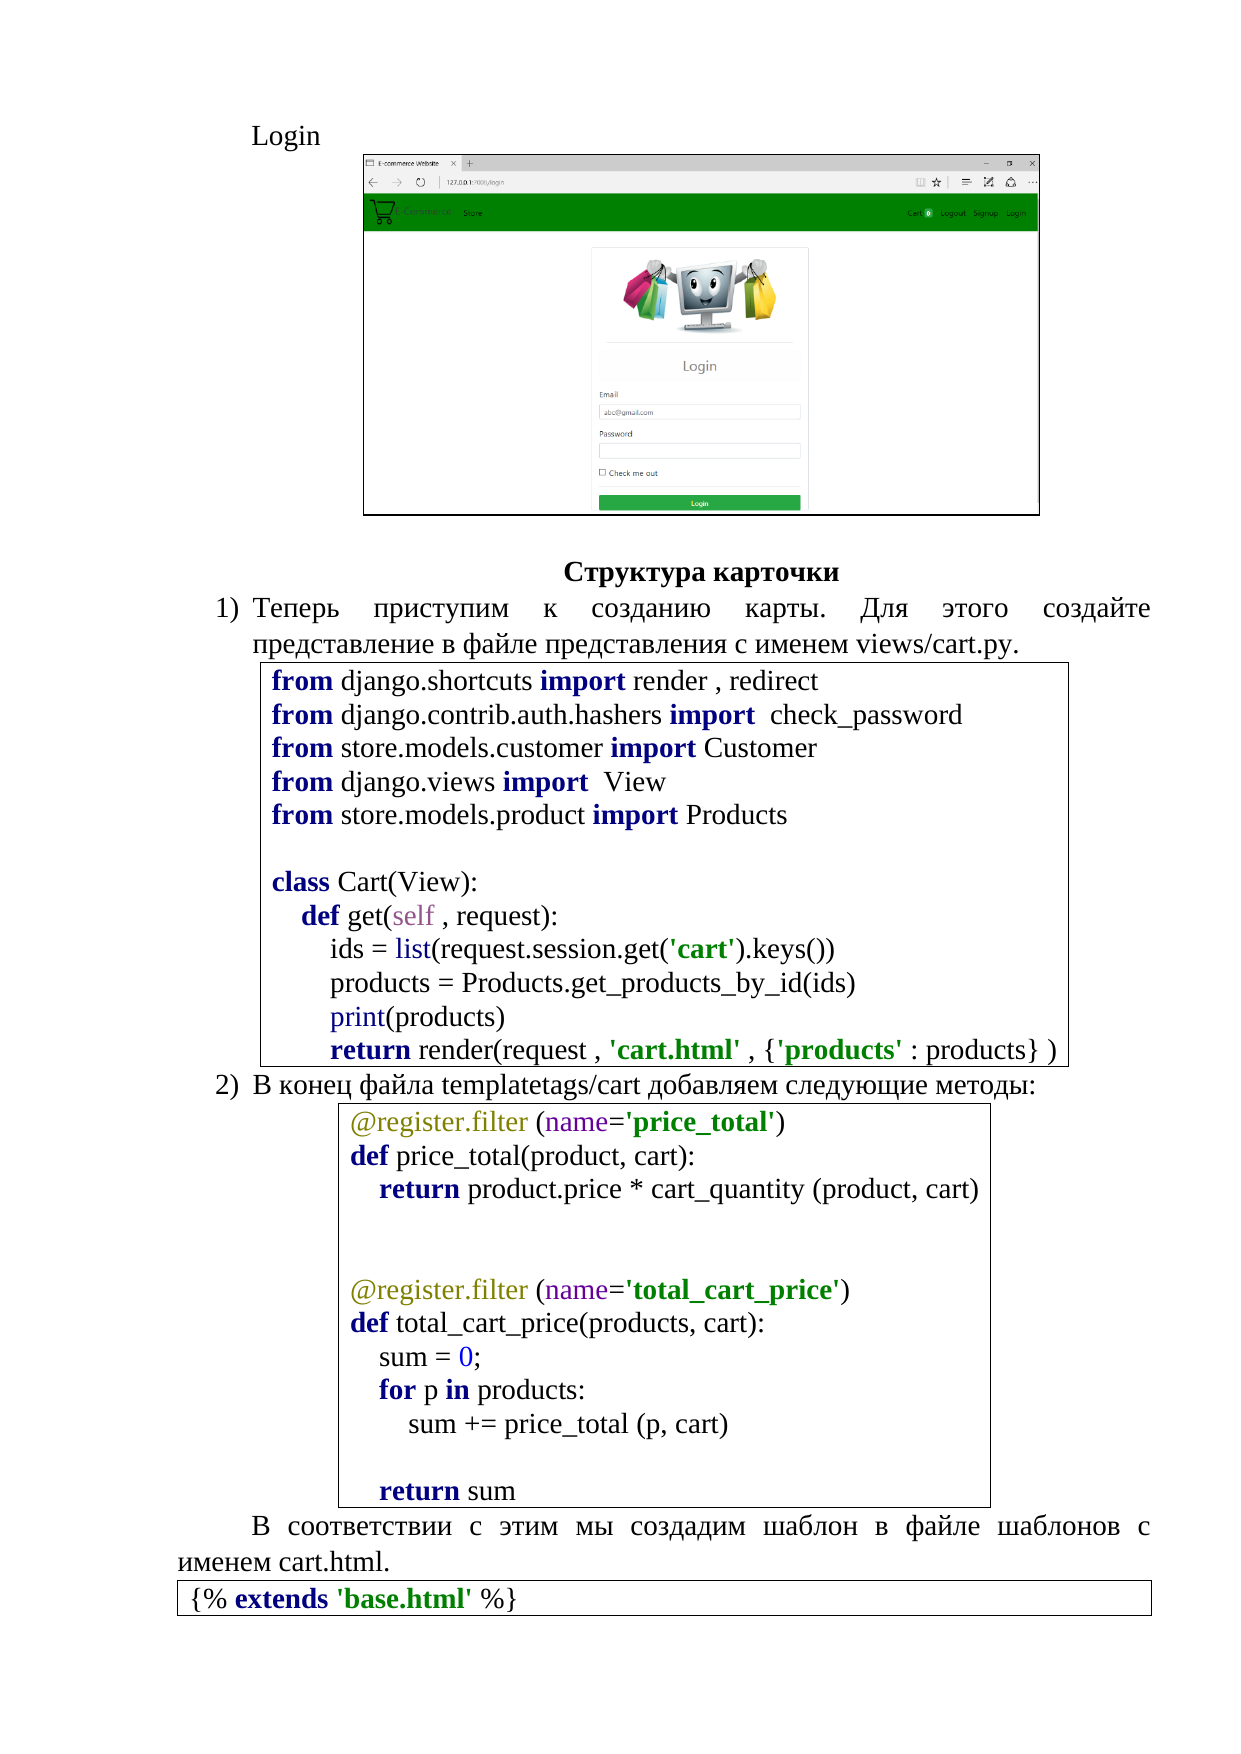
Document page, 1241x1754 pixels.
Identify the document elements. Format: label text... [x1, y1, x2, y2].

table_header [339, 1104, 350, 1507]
picture [364, 155, 1039, 514]
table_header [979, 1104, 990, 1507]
text В соответствии с этим мы создадим шаблон в файле шаблонов с именем cart.html. [177, 1508, 1152, 1577]
list В конец файла templatetags/cart добавляем следующие методы: [215, 1067, 1152, 1100]
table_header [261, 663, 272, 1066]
text Login [177, 118, 1152, 152]
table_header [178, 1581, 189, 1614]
text Структура карточки [177, 554, 1152, 587]
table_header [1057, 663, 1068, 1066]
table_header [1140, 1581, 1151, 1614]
list Теперь приступим к созданию карты. Для этого создайте представление в файле представления с именем views/cart.py. [215, 590, 1152, 660]
